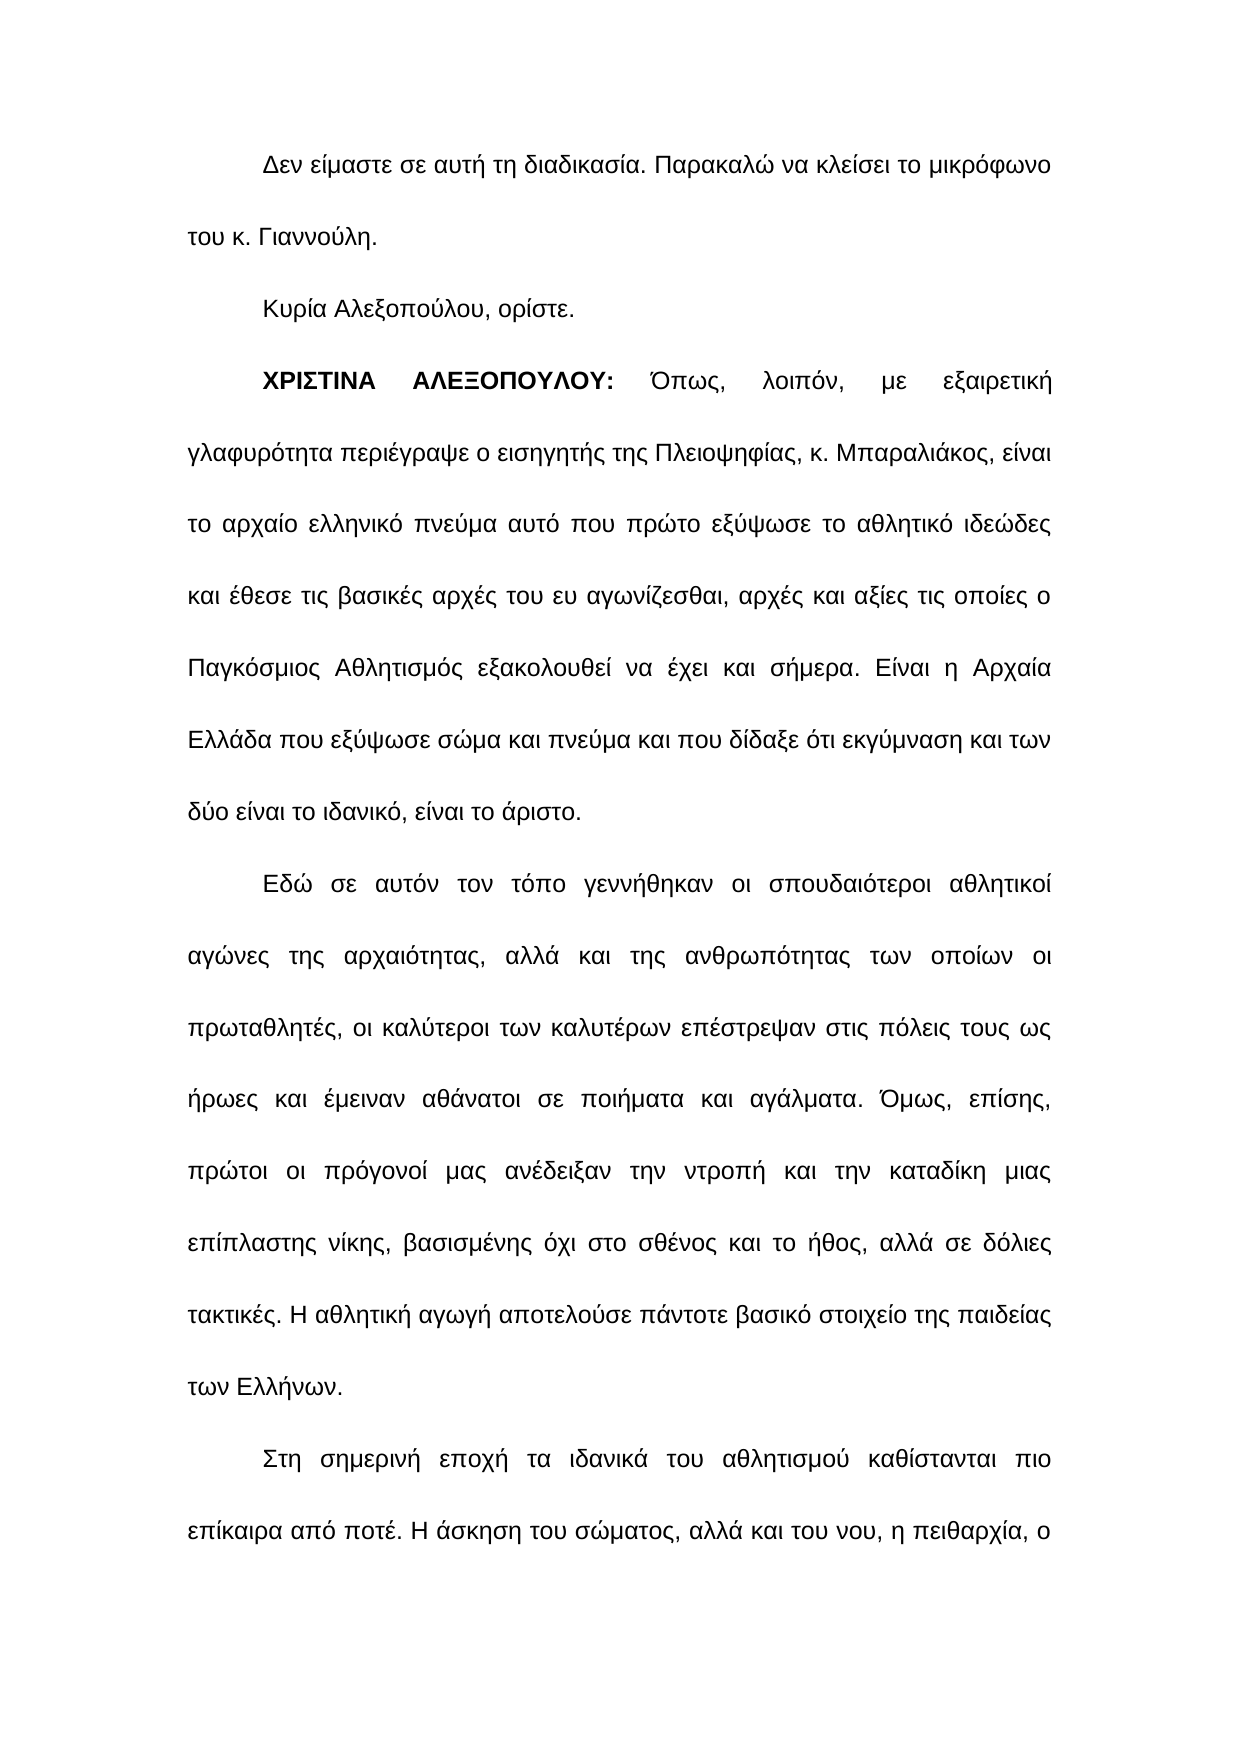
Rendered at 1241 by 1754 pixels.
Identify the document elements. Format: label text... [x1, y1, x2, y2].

text Κυρία Αλεξοπούλου, ορίστε. [187, 294, 1053, 322]
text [187, 1444, 1053, 1544]
text Εδώ σε αυτόν τον τόπο γεννήθηκαν οι σπουδαιότεροι αθλητικοί αγώνες της αρχαιότητας, αλλά και της ανθρωπότητας των οποίων οι πρωταθλητές, οι καλύτεροι των καλυτέρων επέστρεψαν στις πόλεις τους ως ήρωες και έμειναν αθάνατοι σε ποιήματα και αγάλματα. Όμως, επίσης, πρώτοι οι πρόγονοί μας ανέδειξαν την ντροπή και την καταδίκη μιας επίπλαστης νίκης, βασισμένης όχι στο σθένος και το ήθος, αλλά σε δόλιες τακτικές. Η αθλητική αγωγή αποτελούσε πάντοτε βασικό στοιχείο της παιδείας των Ελλήνων. [187, 869, 1053, 1401]
text ΧΡΙΣΤΙΝΑ ΑΛΕΞΟΠΟΥΛΟΥ: Όπως, λοιπόν, με εξαιρετική γλαφυρότητα περιέγραψε ο εισηγητής της Πλειοψηφίας, κ. Μπαραλιάκος, είναι το αρχαίο ελληνικό πνεύμα αυτό που πρώτο εξύψωσε το αθλητικό ιδεώδες και έθεσε τις βασικές αρχές του ευ αγωνίζεσθαι, αρχές και αξίες τις οποίες ο Παγκόσμιος Αθλητισμός εξακολουθεί να έχει και σήμερα. Είναι η Αρχαία Ελλάδα που εξύψωσε σώμα και πνεύμα και που δίδαξε ότι εκγύμναση και των δύο είναι το ιδανικό, είναι το άριστο. [187, 366, 1053, 826]
text Δεν είμαστε σε αυτή τη διαδικασία. Παρακαλώ να κλείσει το μικρόφωνο του κ. Γιαννούλη. [187, 150, 1053, 251]
